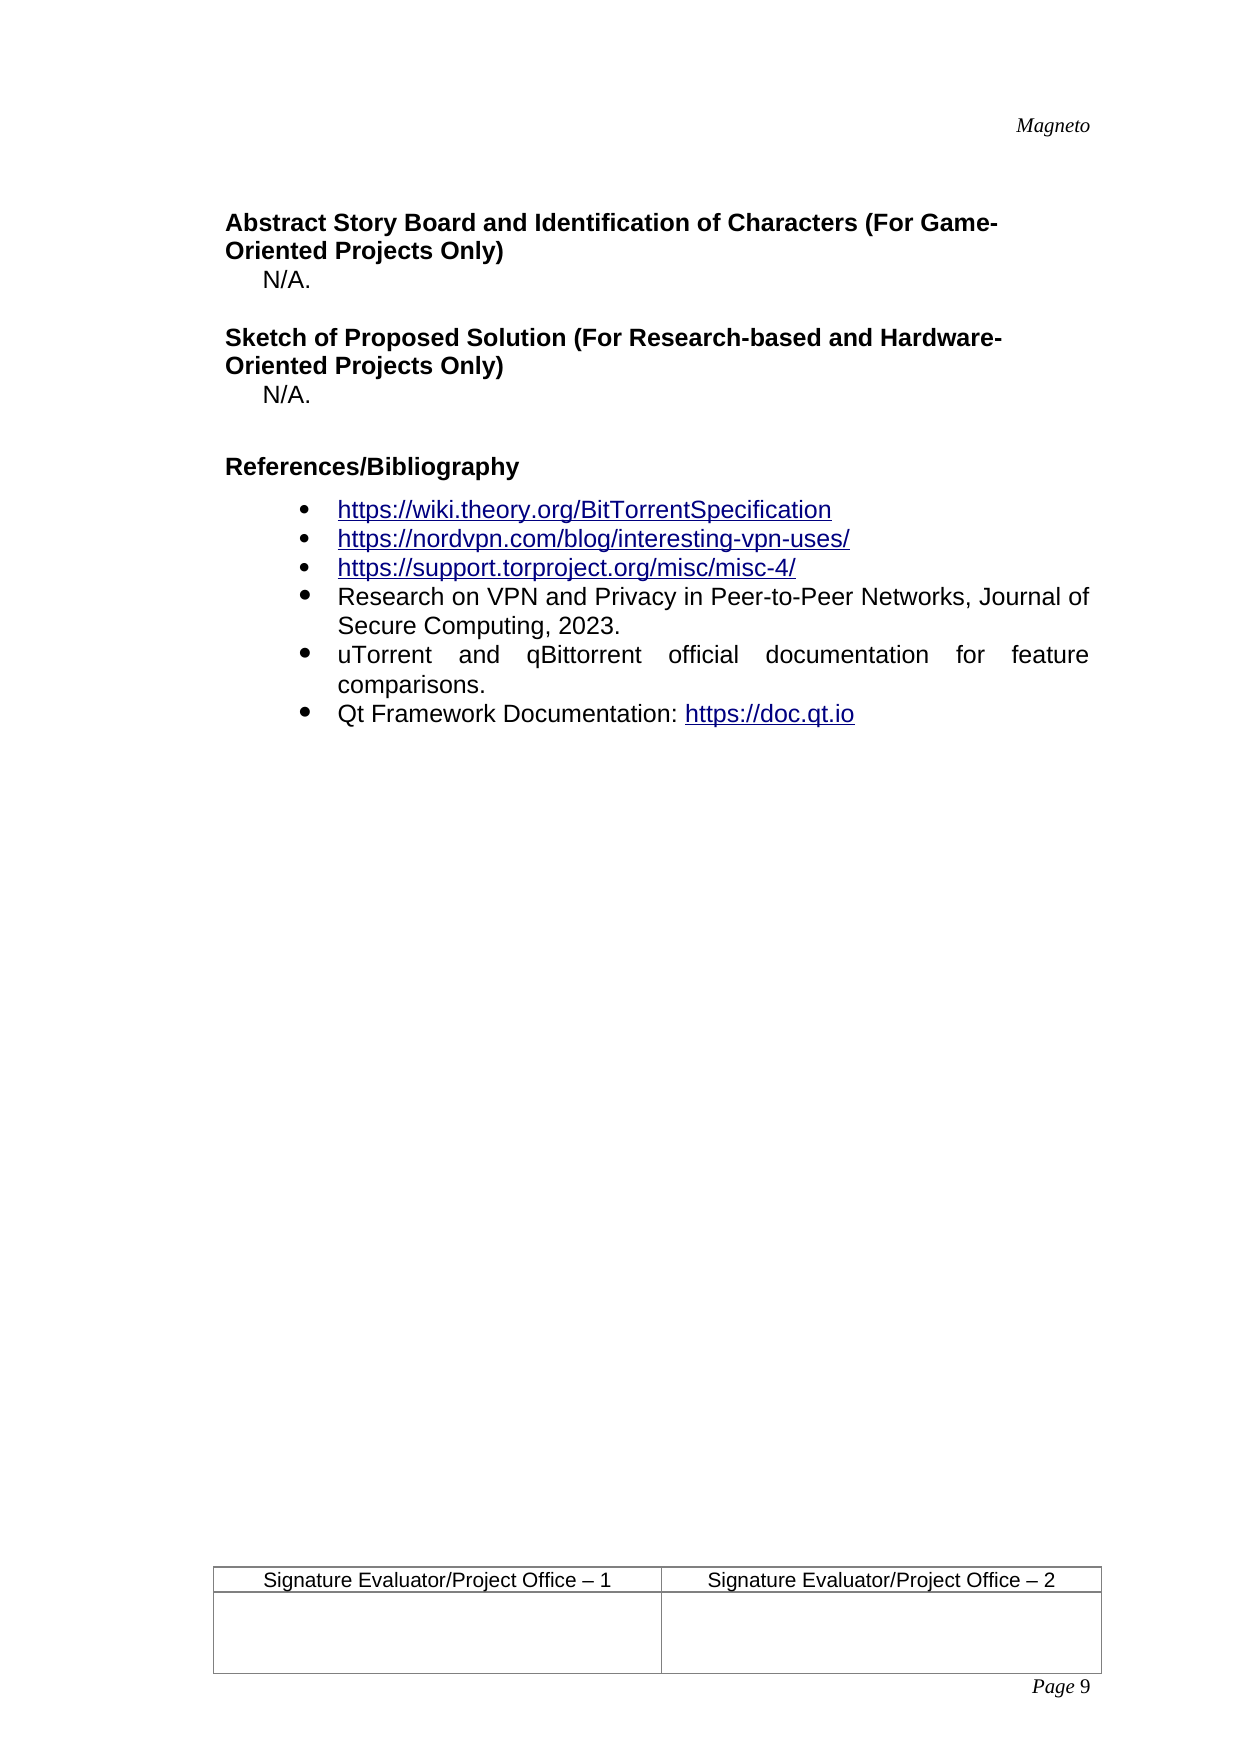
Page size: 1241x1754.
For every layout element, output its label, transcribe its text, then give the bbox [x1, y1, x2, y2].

text N/A. [262, 265, 1090, 294]
list https://nordvpn.com/blog/interesting-vpn-uses/ [300, 524, 1090, 553]
text Abstract Story Board and Identification of Characters (For Game-Oriented Projects Only) [225, 207, 1090, 265]
list uTorrent and qBittorrent official documentation for feature comparisons. [300, 640, 1090, 699]
list https://wiki.theory.org/BitTorrentSpecification [300, 495, 1090, 524]
list https://support.torproject.org/misc/misc-4/ [300, 553, 1090, 582]
list Qt Framework Documentation: https://doc.qt.io [300, 699, 1090, 728]
list Research on VPN and Privacy in Peer-to-Peer Networks, Journal of Secure Computing, 2023. [300, 582, 1090, 640]
text Sketch of Proposed Solution (For Research-based and Hardware-Oriented Projects Only) [225, 322, 1090, 380]
text N/A. [262, 380, 1090, 409]
text References/Bibliography [225, 452, 1090, 481]
